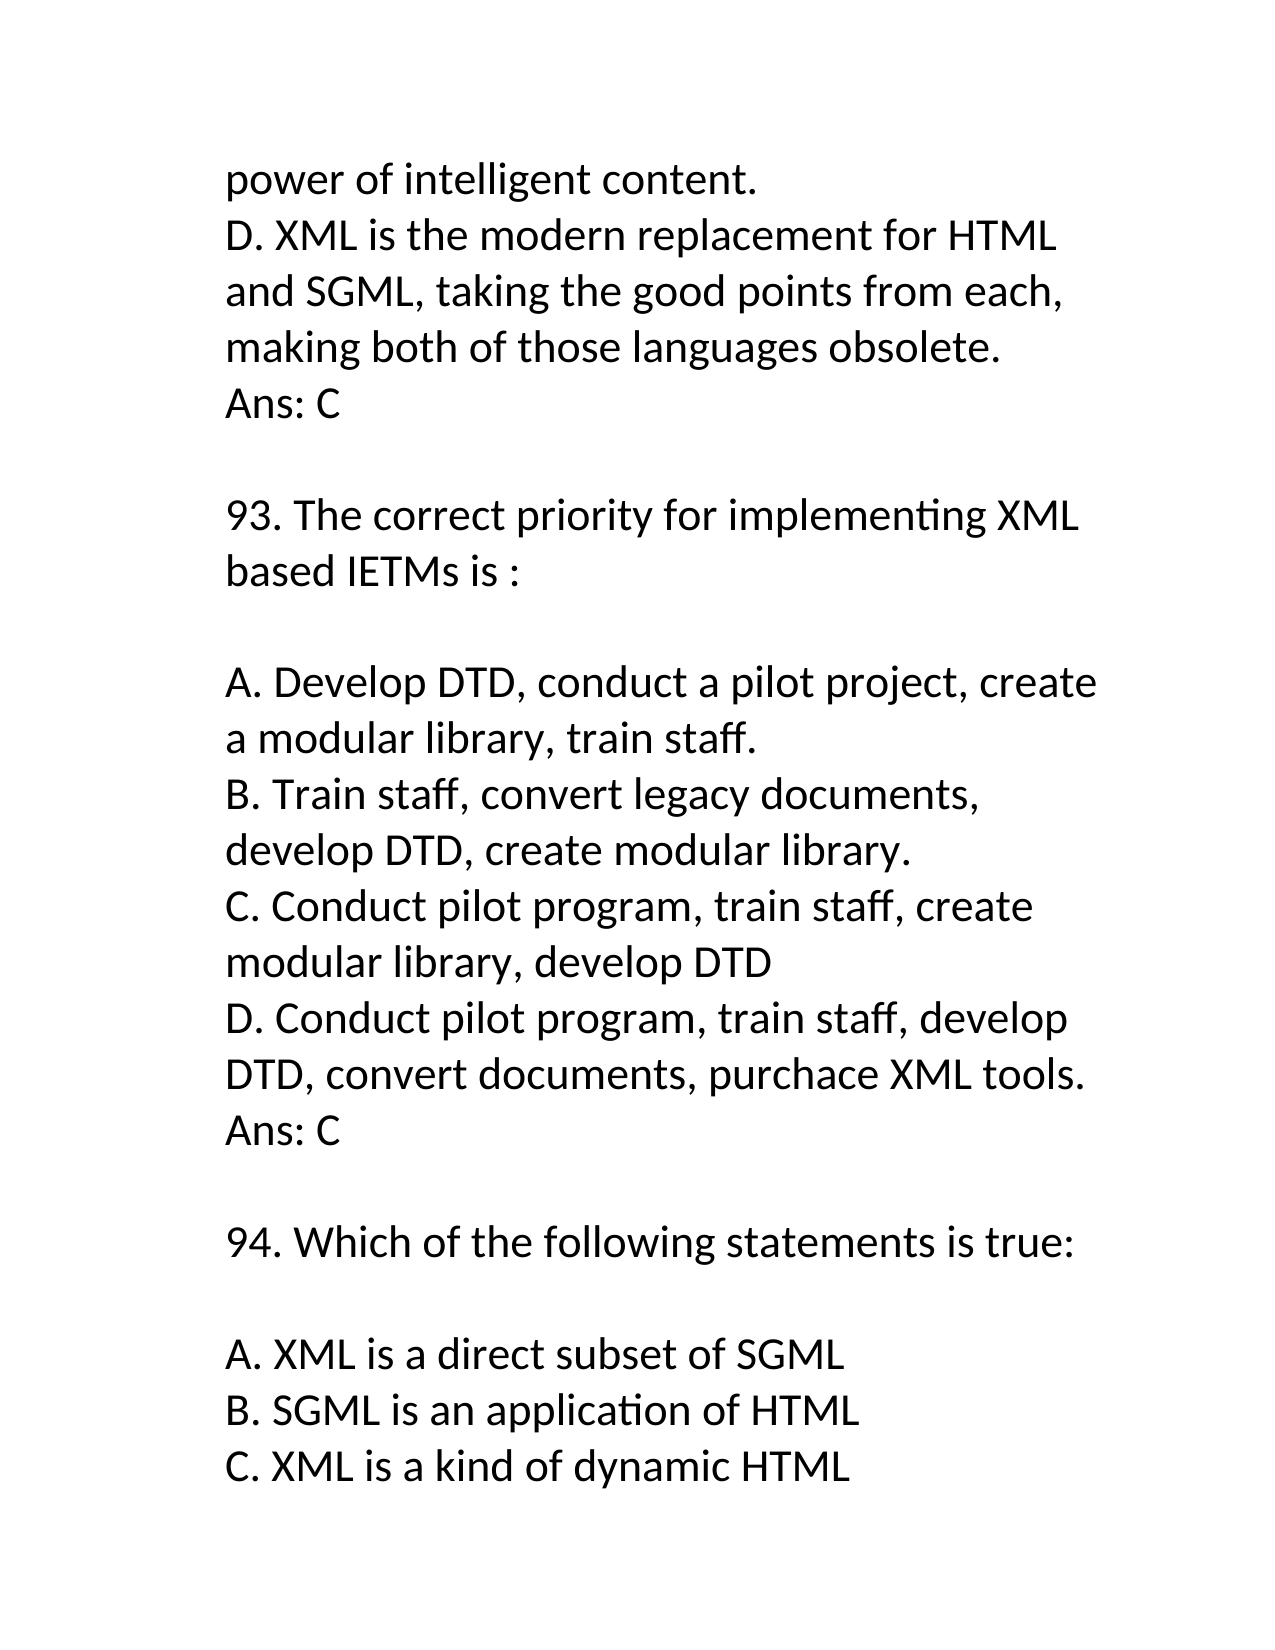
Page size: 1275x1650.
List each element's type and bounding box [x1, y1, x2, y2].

list [187, 150, 1125, 1492]
